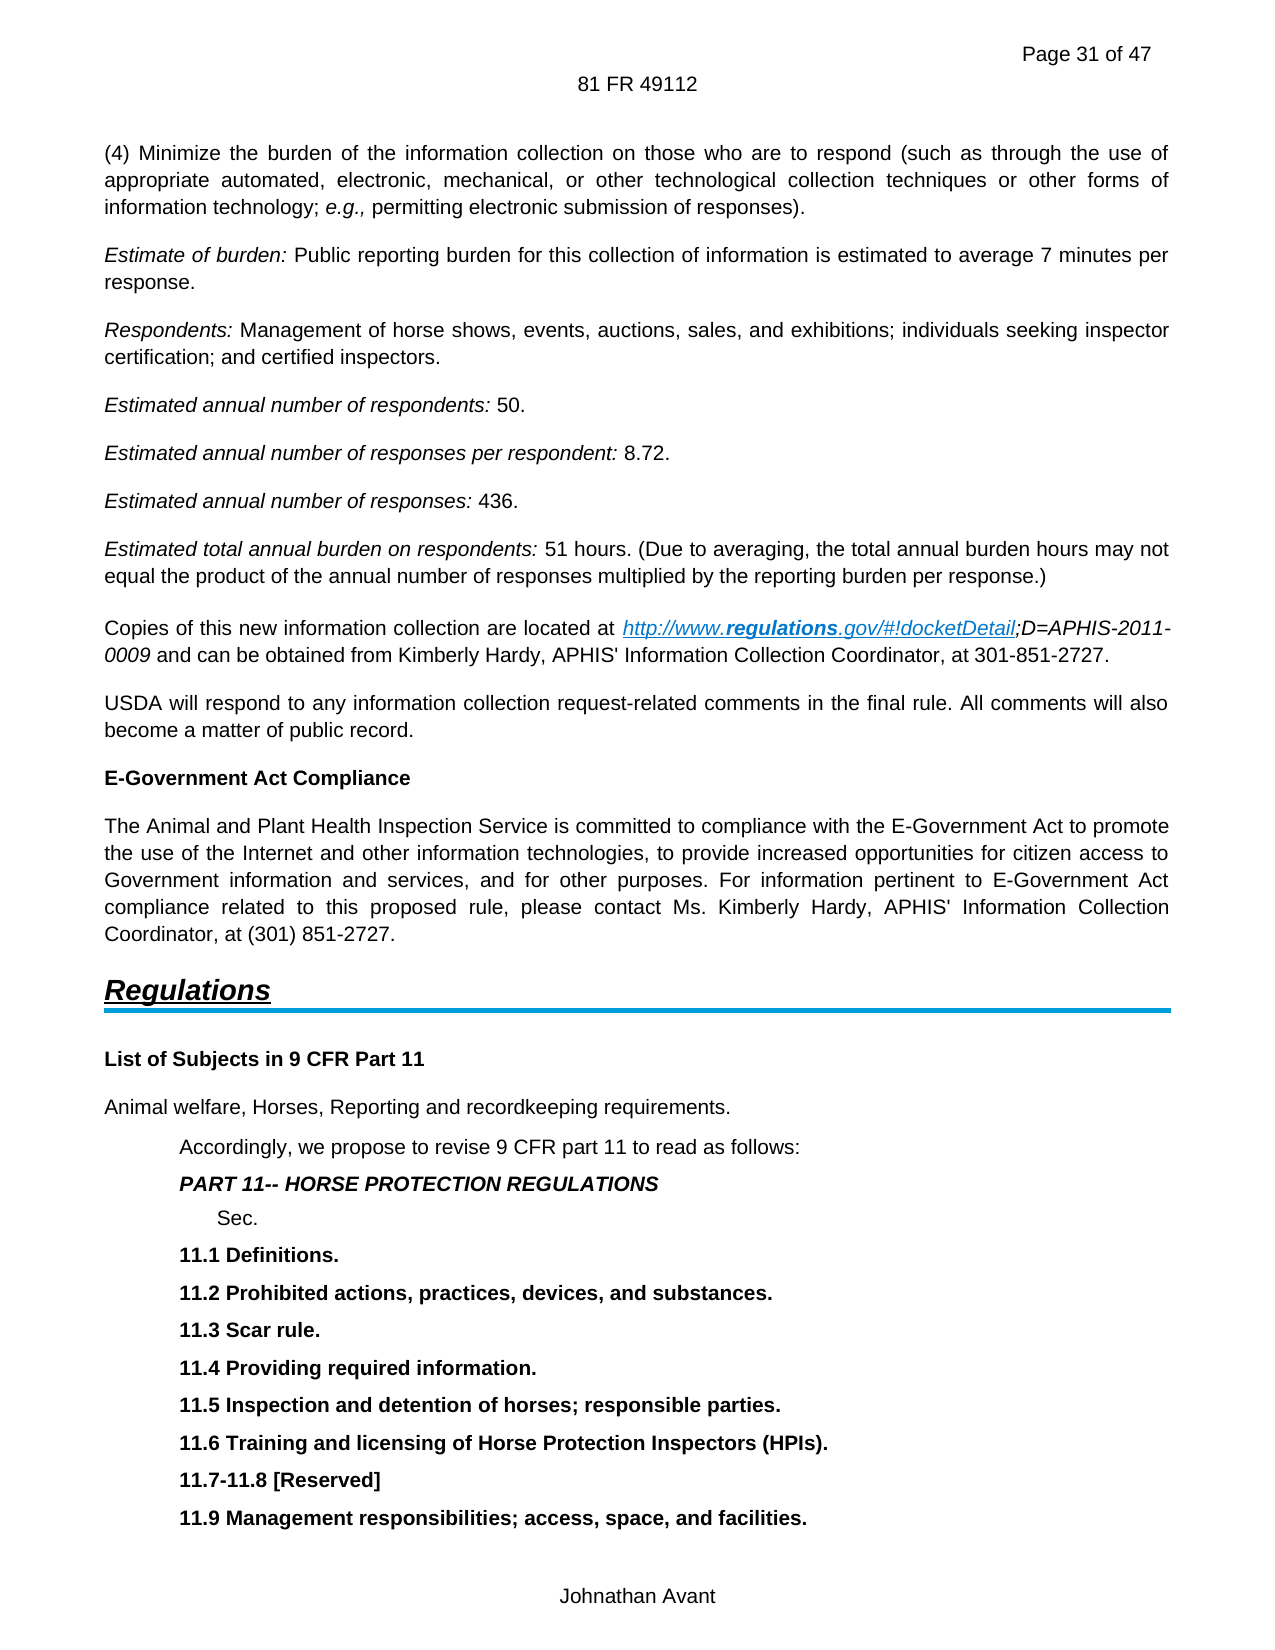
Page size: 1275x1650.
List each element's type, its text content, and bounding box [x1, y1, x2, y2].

text Estimated annual number of responses per respondent: 8.72. [104, 437, 1171, 464]
text List of Subjects in 9 CFR Part 11 [104, 1044, 1171, 1071]
text Copies of this new information collection are located at http://www.regulations.gov/#!docketDetail;D=APHIS-2011-0009 and can be obtained from Kimberly Hardy, APHIS' Information Collection Coordinator, at 301-851-2727. [104, 612, 1171, 667]
list ation. [179, 1354, 1171, 1379]
text Accordingly, we propose to revise 9 CFR part 11 to read as follows: [179, 1131, 1171, 1158]
list ULATIONS [179, 1171, 1171, 1196]
text Estimated annual number of responses: 436. [104, 485, 1171, 512]
list es; access, space, and facilities. [179, 1504, 1171, 1529]
text (4) Minimize the burden of the information collection on those who are to respond (such as through the use of appropriate automated, electronic, mechanical, or other technological collection techniques or other forms of information technology; e.g., permitting electronic submission of responses). [104, 137, 1171, 219]
text Sec. [217, 1202, 1171, 1229]
list Horse Protection Inspectors (HPIs). [179, 1429, 1171, 1454]
text The Animal and Plant Health Inspection Service is committed to compliance with the E-Government Act to promote the use of the Internet and other information technologies, to provide increased opportunities for citizen access to Government information and services, and for other purposes. For information pertinent to E-Government Act compliance related to this proposed rule, please contact Ms. Kimberly Hardy, APHIS' Information Collection Coordinator, at (301) 851-2727. [104, 810, 1171, 946]
text E-Government Act Compliance [104, 762, 1171, 789]
text Estimate of burden: Public reporting burden for this collection of information is estimated to average 7 minutes per response. [104, 239, 1171, 294]
list of horses; responsible parties. [179, 1392, 1171, 1417]
text Estimated total annual burden on respondents: 51 hours. (Due to averaging, the total annual burden hours may not equal the product of the annual number of responses multiplied by the reporting burden per response.) [104, 533, 1171, 587]
text Animal welfare, Horses, Reporting and recordkeeping requirements. [104, 1092, 1171, 1119]
list ices, devices, and substances. [179, 1279, 1171, 1304]
text USDA will respond to any information collection request-related comments in the final rule. All comments will also become a matter of public record. [104, 687, 1171, 742]
text Estimated annual number of respondents: 50. [104, 389, 1171, 417]
text Respondents: Management of horse shows, events, auctions, sales, and exhibitions; individuals seeking inspector certification; and certified inspectors. [104, 314, 1171, 369]
text Regulations [104, 971, 1171, 1006]
